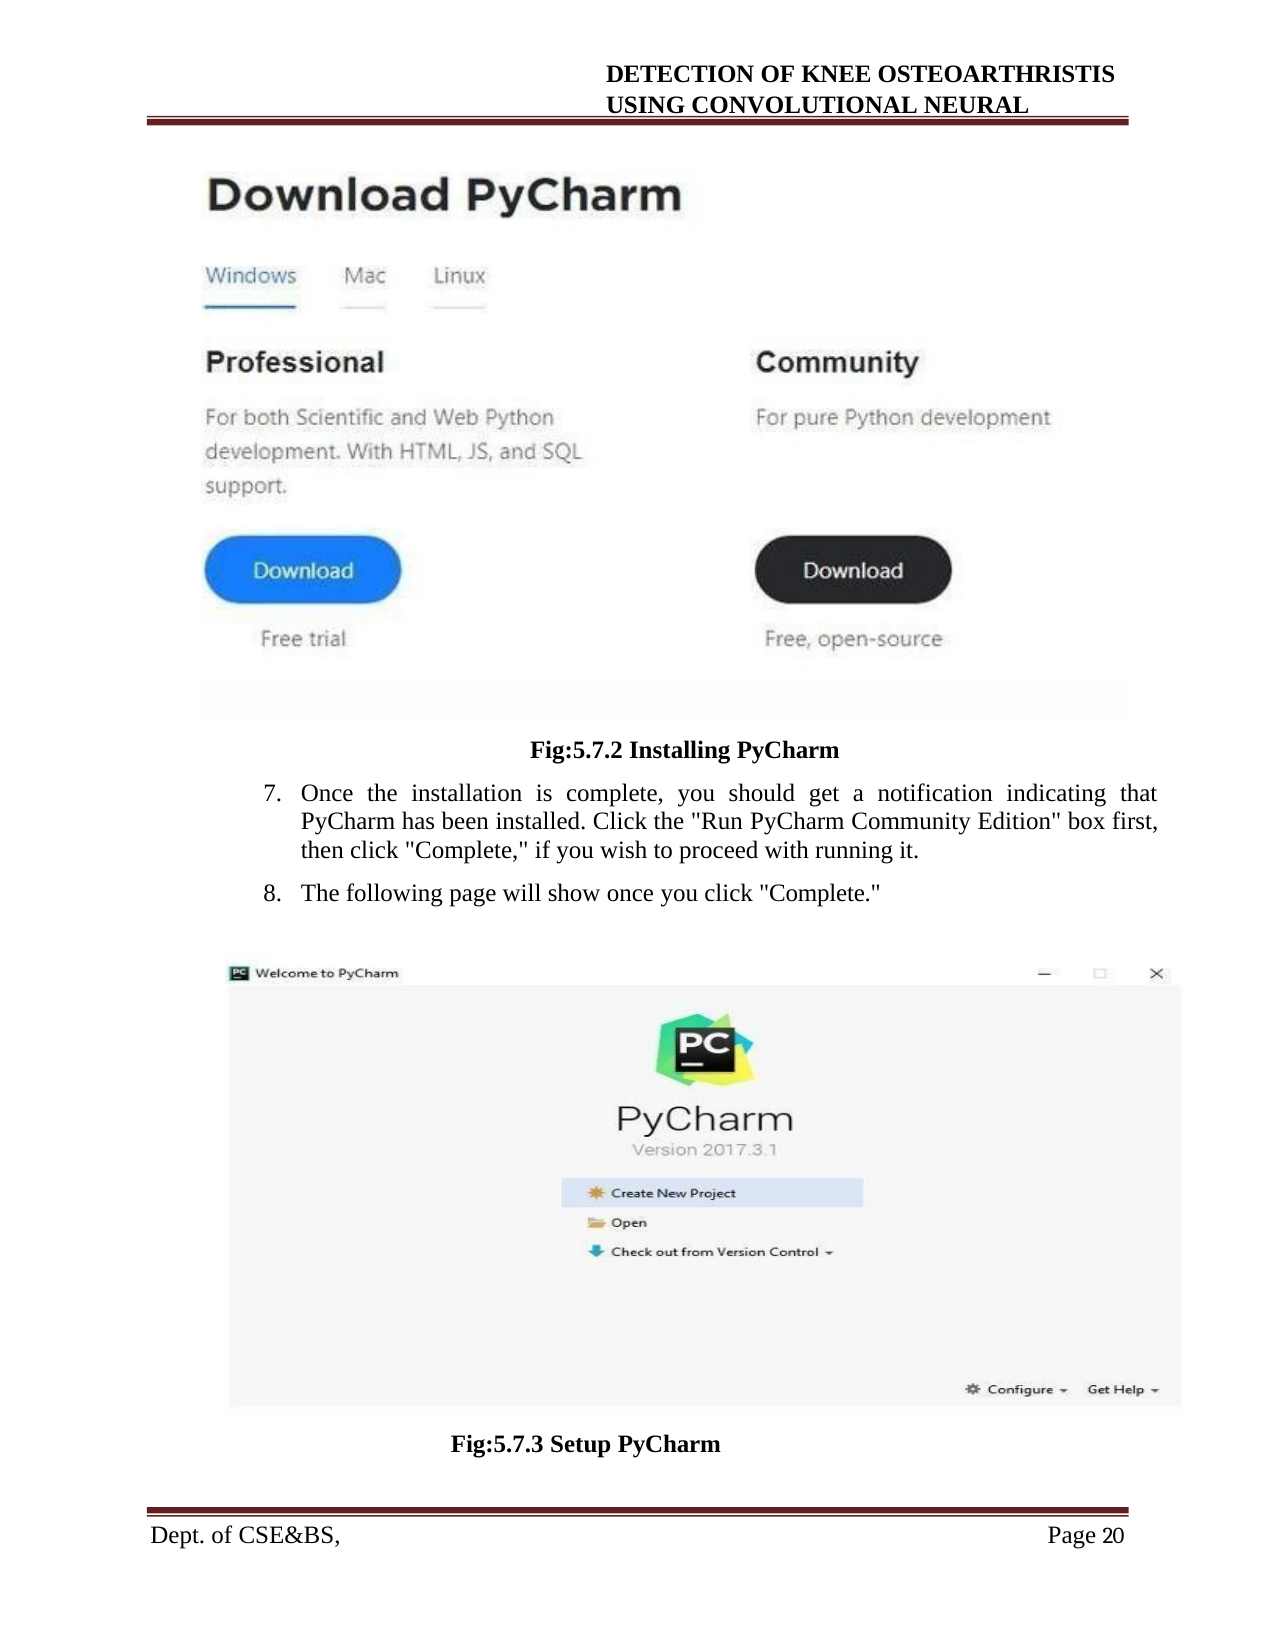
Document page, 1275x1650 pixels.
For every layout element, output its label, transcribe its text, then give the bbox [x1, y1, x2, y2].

list The following page will show once you click "Complete." [263, 878, 1217, 907]
picture [225, 951, 1188, 1414]
picture [201, 171, 1133, 719]
subtitle Fig:5.7.2 Installing PyCharm [530, 735, 1217, 764]
list Once the installation is complete, you should get a notification indicating that PyCharm has been installed. Click the "Run PyCharm Community Edition" box first, then click "Complete," if you wish to proceed with running it. [263, 778, 1159, 864]
subtitle Fig:5.7.3 Setup PyCharm [451, 965, 1217, 1458]
